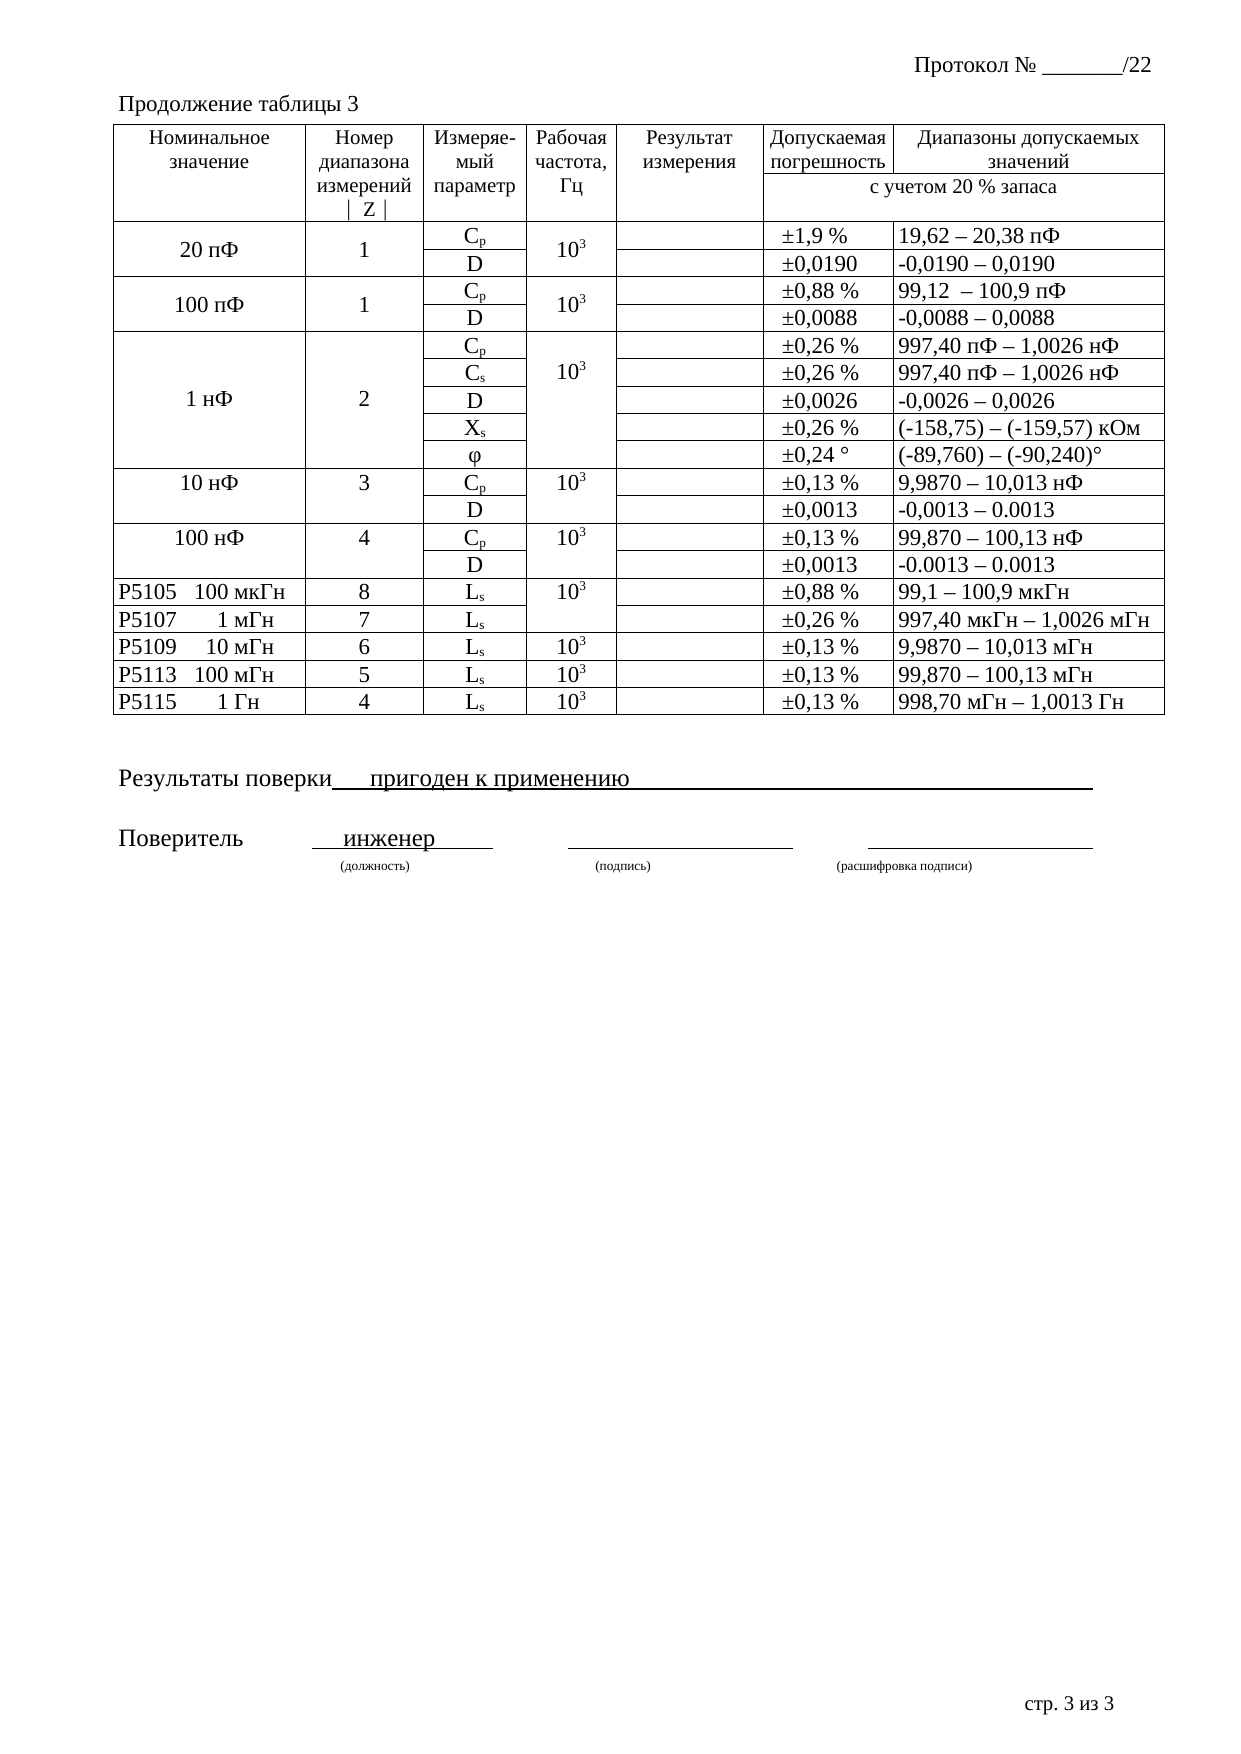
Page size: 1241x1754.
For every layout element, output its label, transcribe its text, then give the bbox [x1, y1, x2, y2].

table_cell ±0,13 % [764, 524, 893, 550]
table_cell [617, 305, 763, 331]
table_cell (-89,760) – (-90,240)° [894, 441, 1164, 468]
table_header Измеряе-мый параметр [424, 125, 526, 221]
table_cell Ls [424, 688, 526, 714]
text Результаты поверки пригоден к применению [118, 763, 1152, 792]
table_cell 5 [306, 661, 423, 687]
table_cell 8 [306, 579, 423, 605]
subtitle (должность) (подпись) (расшифровка подписи) [118, 858, 1152, 884]
table_cell -0.0013 – 0.0013 [894, 551, 1164, 577]
table_cell ±0,26 % [764, 332, 893, 358]
table_cell 103 [527, 688, 616, 714]
table_cell Cp [424, 332, 526, 358]
table_cell Р5109 10 мГн [114, 633, 305, 659]
table_cell 20 пФ [114, 222, 305, 276]
table_cell ±0,0190 [764, 250, 893, 276]
table_cell 103 [527, 469, 616, 523]
table_cell D [424, 387, 526, 413]
table_cell 103 [527, 633, 616, 659]
table_cell 998,70 мГн – 1,0013 Гн [894, 688, 1164, 714]
table_cell 99,1 – 100,9 мкГн [894, 579, 1164, 605]
table_cell Cp [424, 277, 526, 303]
table_cell -0,0088 – 0,0088 [894, 305, 1164, 331]
table_cell 19,62 – 20,38 пФ [894, 222, 1164, 249]
table_cell ±0,13 % [764, 661, 893, 687]
table_cell ±0,0026 [764, 387, 893, 413]
table_cell [617, 469, 763, 495]
table_header Номер диапазона измерений Z  [306, 125, 423, 221]
table_cell Xs [424, 414, 526, 440]
table_cell Р5113 100 мГн [114, 661, 305, 687]
table_cell ±0,26 % [764, 359, 893, 386]
table_cell [617, 661, 763, 687]
table_cell [617, 222, 763, 249]
table_cell 103 [527, 332, 616, 468]
table_cell ±0,88 % [764, 579, 893, 605]
table_cell [617, 414, 763, 440]
table_cell D [424, 496, 526, 523]
table_cell [617, 332, 763, 358]
table_cell 3 [306, 469, 423, 523]
table_cell 103 [527, 524, 616, 577]
table_cell 1 нФ [114, 332, 305, 468]
table_cell Ls [424, 606, 526, 632]
table_header Диапазоны допускаемых значений [894, 125, 1164, 173]
table_cell D [424, 250, 526, 276]
table_cell 99,870 – 100,13 мГн [894, 661, 1164, 687]
table_cell 1 [306, 222, 423, 276]
table_cell ±0,13 % [764, 633, 893, 659]
table_header Номинальное значение [114, 125, 305, 221]
table_cell D [424, 551, 526, 577]
table_cell [617, 551, 763, 577]
table_cell 9,9870 – 10,013 нФ [894, 469, 1164, 495]
table_cell 100 нФ [114, 524, 305, 577]
table_cell ±0,24 ° [764, 441, 893, 468]
table_cell [617, 579, 763, 605]
table_cell 997,40 пФ – 1,0026 нФ [894, 359, 1164, 386]
table_cell [617, 496, 763, 523]
table_cell 9,9870 – 10,013 мГн [894, 633, 1164, 659]
table_cell 10 нФ [114, 469, 305, 523]
table_cell 99,870 – 100,13 нФ [894, 524, 1164, 550]
table_cell 103 [527, 277, 616, 331]
table_cell с учетом 20 % запаса [764, 174, 1164, 221]
table_cell [617, 688, 763, 714]
table_cell [617, 359, 763, 386]
table_cell 103 [527, 661, 616, 687]
table_cell ±0,13 % [764, 469, 893, 495]
table_cell 997,40 пФ – 1,0026 нФ [894, 332, 1164, 358]
table_cell -0,0190 – 0,0190 [894, 250, 1164, 276]
table_cell 997,40 мкГн – 1,0026 мГн [894, 606, 1164, 632]
table_cell [617, 441, 763, 468]
table_cell Ls [424, 633, 526, 659]
table_cell D [424, 305, 526, 331]
table_header Допускаемая погрешность [764, 125, 893, 173]
table_cell ±0,88 % [764, 277, 893, 303]
table_cell 4 [306, 688, 423, 714]
table_cell ±0,26 % [764, 414, 893, 440]
table_cell ±0,13 % [764, 688, 893, 714]
table_cell ±1,9 % [764, 222, 893, 249]
table_cell 1 [306, 277, 423, 331]
table_cell (-158,75) – (-159,57) кОм [894, 414, 1164, 440]
table_cell φ [424, 441, 526, 468]
table_cell -0,0013 – 0.0013 [894, 496, 1164, 523]
table_cell Сp [424, 222, 526, 249]
table_cell [617, 277, 763, 303]
table_header Результат измерения [617, 125, 763, 221]
table_cell Cs [424, 359, 526, 386]
table_cell [617, 633, 763, 659]
table_cell -0,0026 – 0,0026 [894, 387, 1164, 413]
table_cell ±0,26 % [764, 606, 893, 632]
table_header Рабочая частота, Гц [527, 125, 616, 221]
table_cell [617, 387, 763, 413]
table_cell 2 [306, 332, 423, 468]
table_cell 6 [306, 633, 423, 659]
table_cell Ls [424, 661, 526, 687]
table_cell 4 [306, 524, 423, 577]
subtitle Поверитель инженер [118, 823, 1152, 852]
table_cell 103 [527, 222, 616, 276]
table_cell 103 [527, 579, 616, 632]
table_cell ±0,0013 [764, 496, 893, 523]
table_cell 7 [306, 606, 423, 632]
table_cell 99,12 – 100,9 пФ [894, 277, 1164, 303]
table_cell ±0,0013 [764, 551, 893, 577]
table_cell Р5105 100 мкГн [114, 579, 305, 605]
table_cell [617, 606, 763, 632]
table_cell Ls [424, 579, 526, 605]
subtitle Протокол № _______/22 [118, 51, 1152, 77]
table_cell ±0,0088 [764, 305, 893, 331]
subtitle Продолжение таблицы 3 [118, 90, 1152, 117]
table_cell Cp [424, 524, 526, 550]
table_cell Cp [424, 469, 526, 495]
table_cell Р5115 1 Гн [114, 688, 305, 714]
table_cell [617, 524, 763, 550]
table_cell [617, 250, 763, 276]
table_cell Р5107 1 мГн [114, 606, 305, 632]
table_cell 100 пФ [114, 277, 305, 331]
